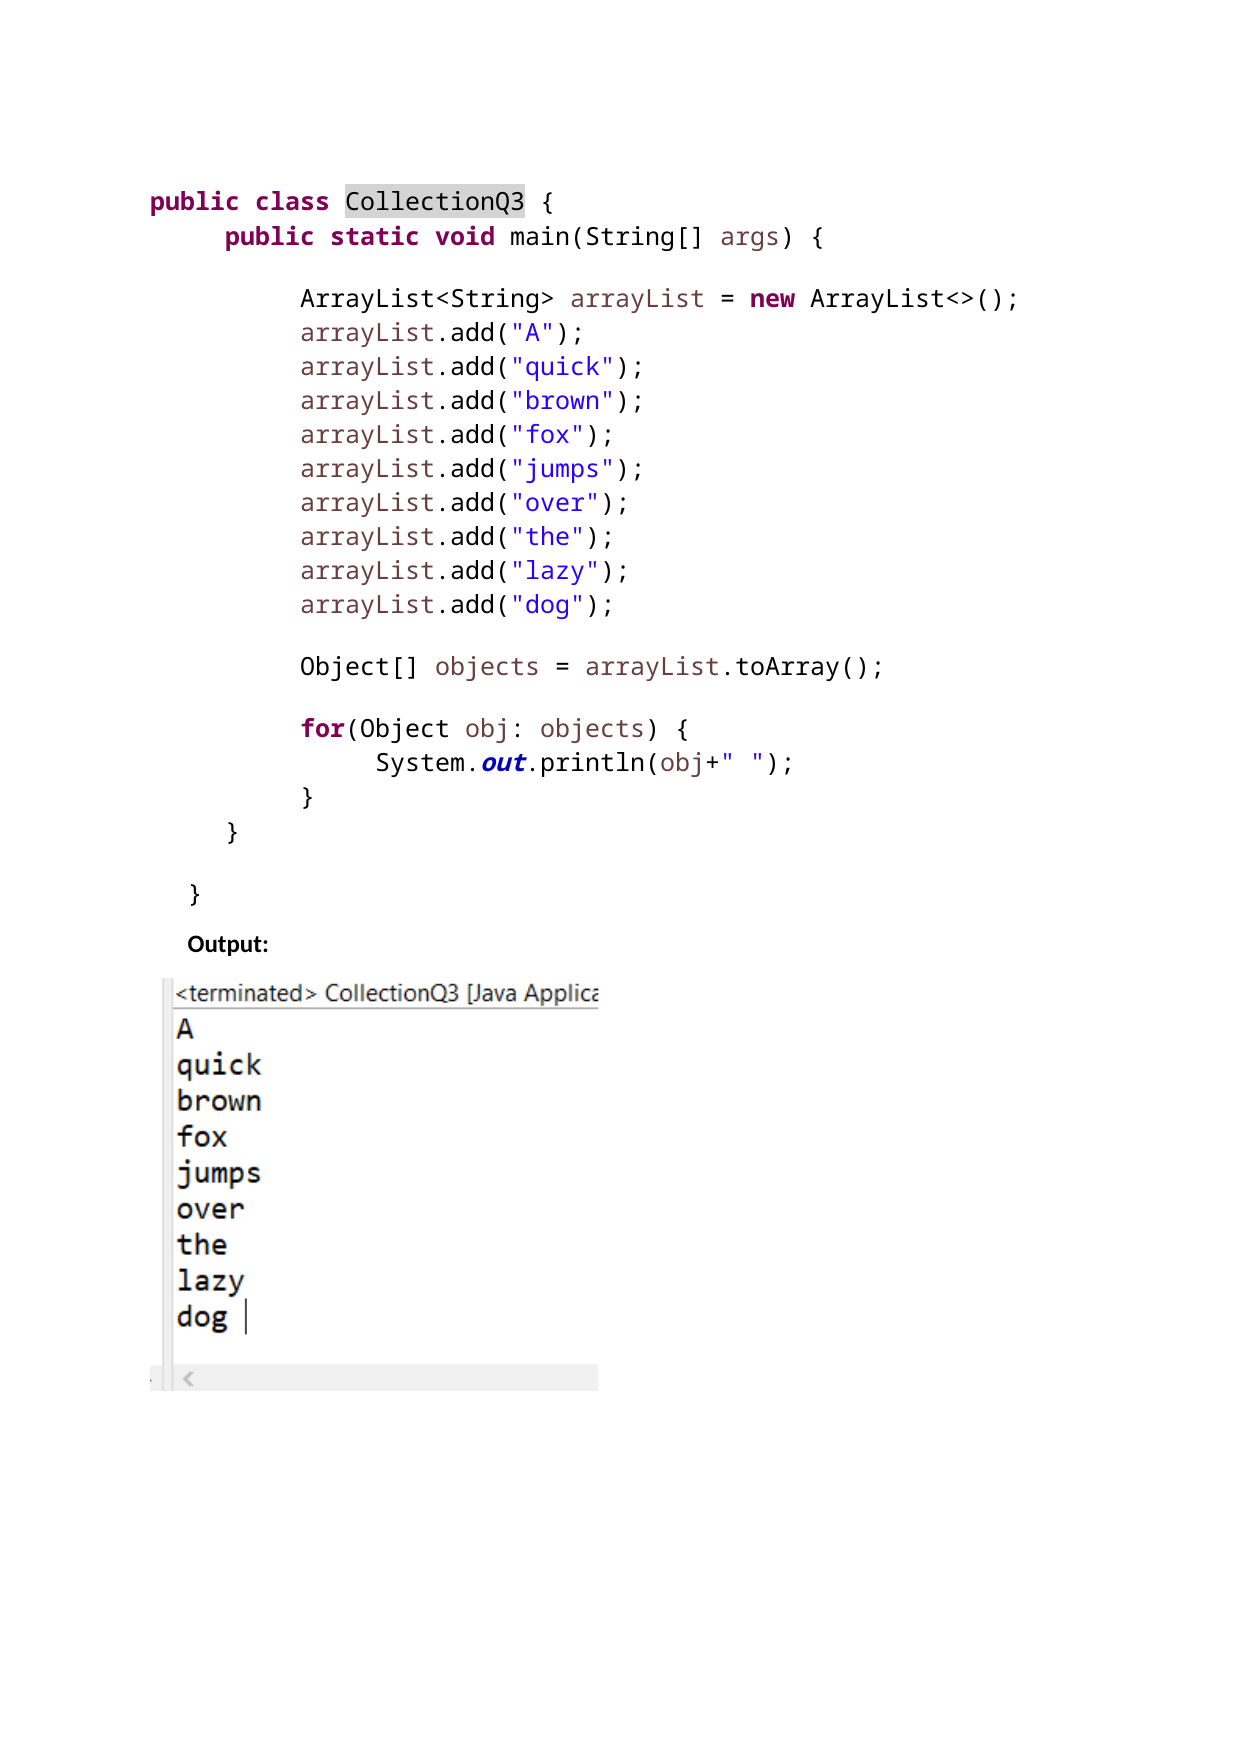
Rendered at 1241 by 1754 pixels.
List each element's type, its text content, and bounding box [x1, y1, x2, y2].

picture [150, 978, 599, 1391]
text arrayList.add("dog"); [150, 587, 1090, 621]
text } [187, 875, 1090, 909]
text arrayList.add("A"); [150, 314, 1090, 348]
text arrayList.add("over"); [150, 484, 1090, 519]
text public static void main(String[] args) { [150, 218, 1090, 252]
text } [150, 779, 1090, 813]
text arrayList.add("brown"); [150, 382, 1090, 416]
text Object[] objects = arrayList.toArray(); [150, 649, 1090, 683]
text arrayList.add("the"); [150, 519, 1090, 553]
text arrayList.add("quick"); [150, 348, 1090, 382]
text public class CollectionQ3 { [525, 184, 1090, 218]
text System.out.println(obj+" "); [150, 745, 1090, 779]
text public class CollectionQ3 { [150, 184, 345, 218]
text arrayList.add("jumps"); [150, 451, 1090, 484]
text arrayList.add("fox"); [150, 416, 1090, 451]
text } [150, 813, 1090, 847]
text for(Object obj: objects) { [150, 711, 1090, 745]
text arrayList.add("lazy"); [150, 553, 1090, 587]
text ArrayList<String> arrayList = new ArrayList<>(); [150, 280, 1090, 314]
text Output: [187, 929, 1090, 959]
